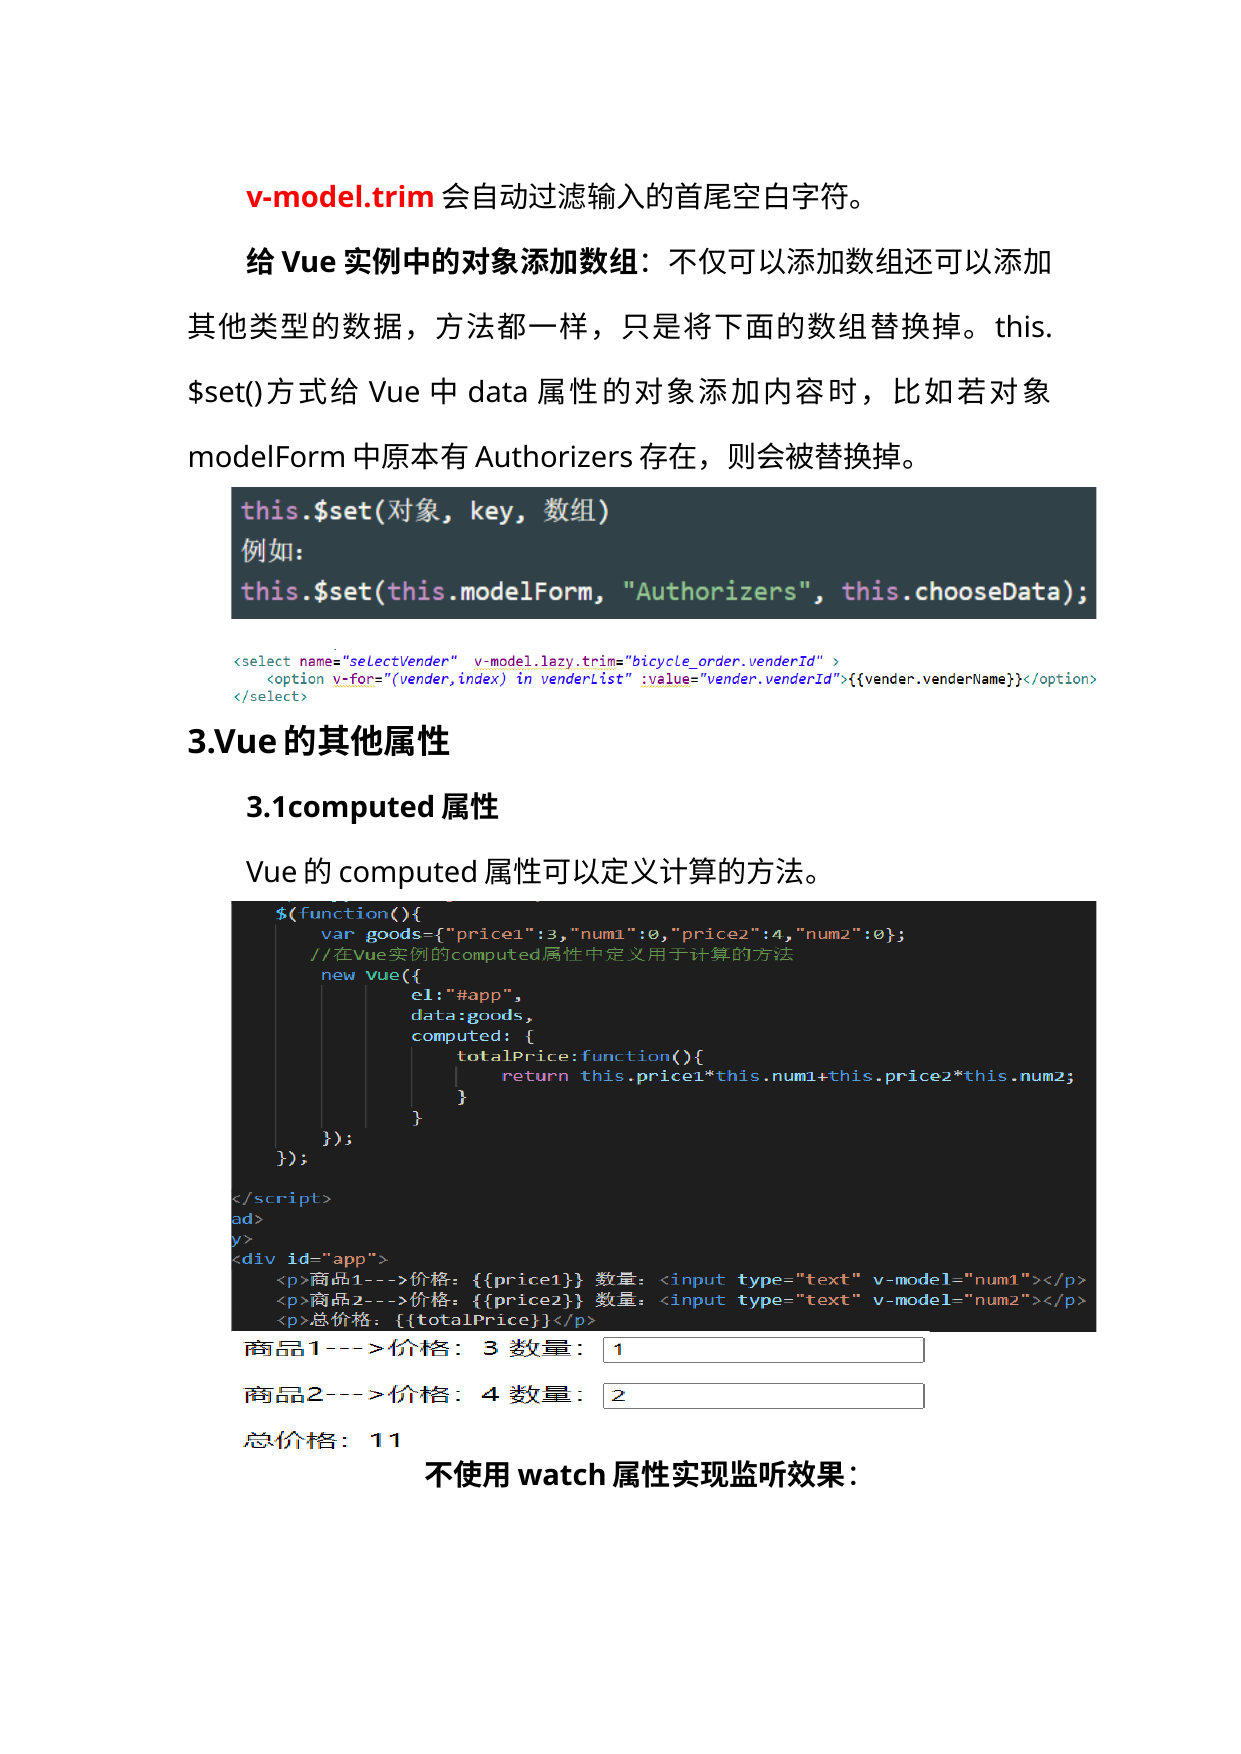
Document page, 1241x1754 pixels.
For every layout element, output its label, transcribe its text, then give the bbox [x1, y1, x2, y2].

text Vue的computed属性可以定义计算的方法。 [187, 837, 1053, 902]
text 不使用watch属性实现监听效果： [187, 1451, 1053, 1494]
text v-model.trim会自动过滤输入的首尾空白字符。 [187, 162, 1053, 227]
subtitle 3.1computed属性 [187, 772, 1053, 837]
subtitle 3.Vue的其他属性 [187, 707, 1053, 772]
picture [231, 487, 1097, 619]
picture [231, 649, 1097, 707]
picture [231, 901, 1097, 1452]
text 给Vue实例中的对象添加数组：不仅可以添加数组还可以添加其他类型的数据，方法都一样，只是将下面的数组替换掉。this.$set()方式给Vue中data属性的对象添加内容时，比如若对象modelForm中原本有Authorizers存在，则会被替换掉。 [187, 227, 1053, 487]
